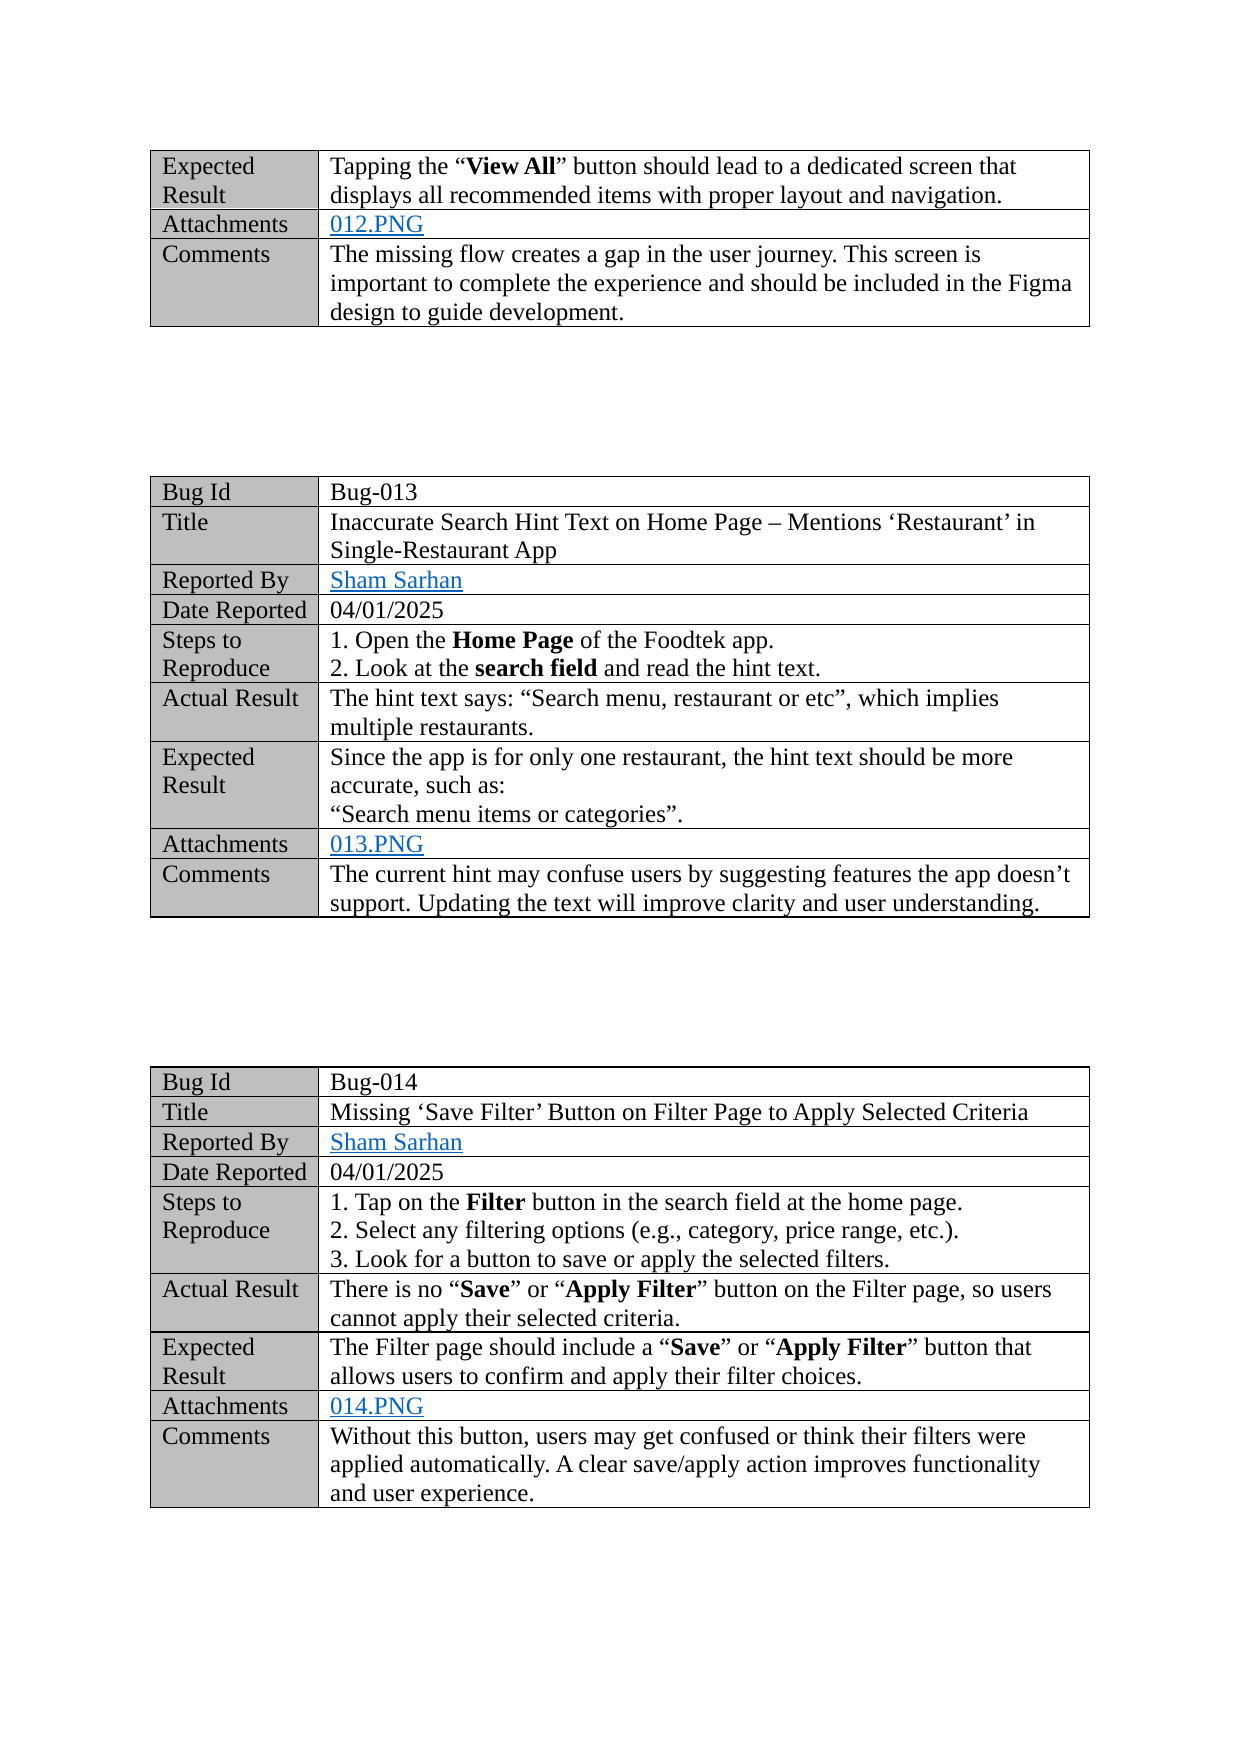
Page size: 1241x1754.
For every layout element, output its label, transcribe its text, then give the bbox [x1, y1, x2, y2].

table_cell Actual Result [151, 1274, 318, 1331]
table_cell Without this button, users may get confused or think their filters were applied automatically. A clear save/apply action improves functionality and user experience. [319, 1421, 1089, 1507]
table_cell Since the app is for only one restaurant, the hint text should be more accurate, such as: “Search menu items or categories”. [319, 742, 1089, 828]
table_cell Missing ‘Save Filter’ Button on Filter Page to Apply Selected Criteria [319, 1097, 1089, 1126]
table_cell Expected Result [151, 1333, 318, 1390]
table_cell 012.PNG [319, 210, 1089, 238]
table_cell Actual Result [151, 683, 318, 741]
table_cell Tapping the “View All” button should lead to a dedicated screen that displays all recommended items with proper layout and navigation. [319, 151, 1089, 208]
table_cell Reported By [151, 565, 318, 594]
table_cell Steps to Reproduce [151, 625, 318, 682]
table_cell Comments [151, 239, 318, 326]
table_cell Expected Result [151, 742, 318, 828]
table_cell Comments [151, 1421, 318, 1507]
table_cell Reported By [151, 1127, 318, 1156]
table_cell Expected Result [151, 151, 318, 208]
table_cell The hint text says: “Search menu, restaurant or etc”, which implies multiple restaurants. [319, 683, 1089, 741]
table_cell Attachments [151, 829, 318, 858]
table_cell The Filter page should include a “Save” or “Apply Filter” button that allows users to confirm and apply their filter choices. [319, 1333, 1089, 1390]
table_cell Date Reported [151, 1157, 318, 1186]
table_cell 04/01/2025 [319, 595, 1089, 624]
table_cell 1. Tap on the Filter button in the search field at the home page. 2. Select any filtering options (e.g., category, price range, etc.). 3. Look for a button to save or apply the selected filters. [319, 1187, 1089, 1273]
table_header Bug Id [151, 1068, 318, 1096]
table_header Bug Id [151, 477, 318, 506]
table_cell Sham Sarhan [319, 1127, 1089, 1156]
table_cell Inaccurate Search Hint Text on Home Page – Mentions ‘Restaurant’ in Single-Restaurant App [319, 507, 1089, 564]
table_header Bug-014 [319, 1068, 1089, 1096]
table_cell 014.PNG [319, 1391, 1089, 1420]
table_cell Date Reported [151, 595, 318, 624]
table_cell Sham Sarhan [319, 565, 1089, 594]
table_cell 04/01/2025 [319, 1157, 1089, 1186]
table_cell 1. Open the Home Page of the Foodtek app. 2. Look at the search field and read the hint text. [319, 625, 1089, 682]
table_cell Attachments [151, 1391, 318, 1420]
table_cell Attachments [151, 210, 318, 238]
table_header Bug-013 [319, 477, 1089, 506]
table_cell Title [151, 507, 318, 564]
table_cell Steps to Reproduce [151, 1187, 318, 1273]
table_cell Title [151, 1097, 318, 1126]
table_cell 013.PNG [319, 829, 1089, 858]
table_cell The missing flow creates a gap in the user journey. This screen is important to complete the experience and should be included in the Figma design to guide development. [319, 239, 1089, 326]
table_cell There is no “Save” or “Apply Filter” button on the Filter page, so users cannot apply their selected criteria. [319, 1274, 1089, 1331]
table_cell The current hint may confuse users by suggesting features the app doesn’t support. Updating the text will improve clarity and user understanding. [319, 859, 1089, 916]
table_cell Comments [151, 859, 318, 916]
